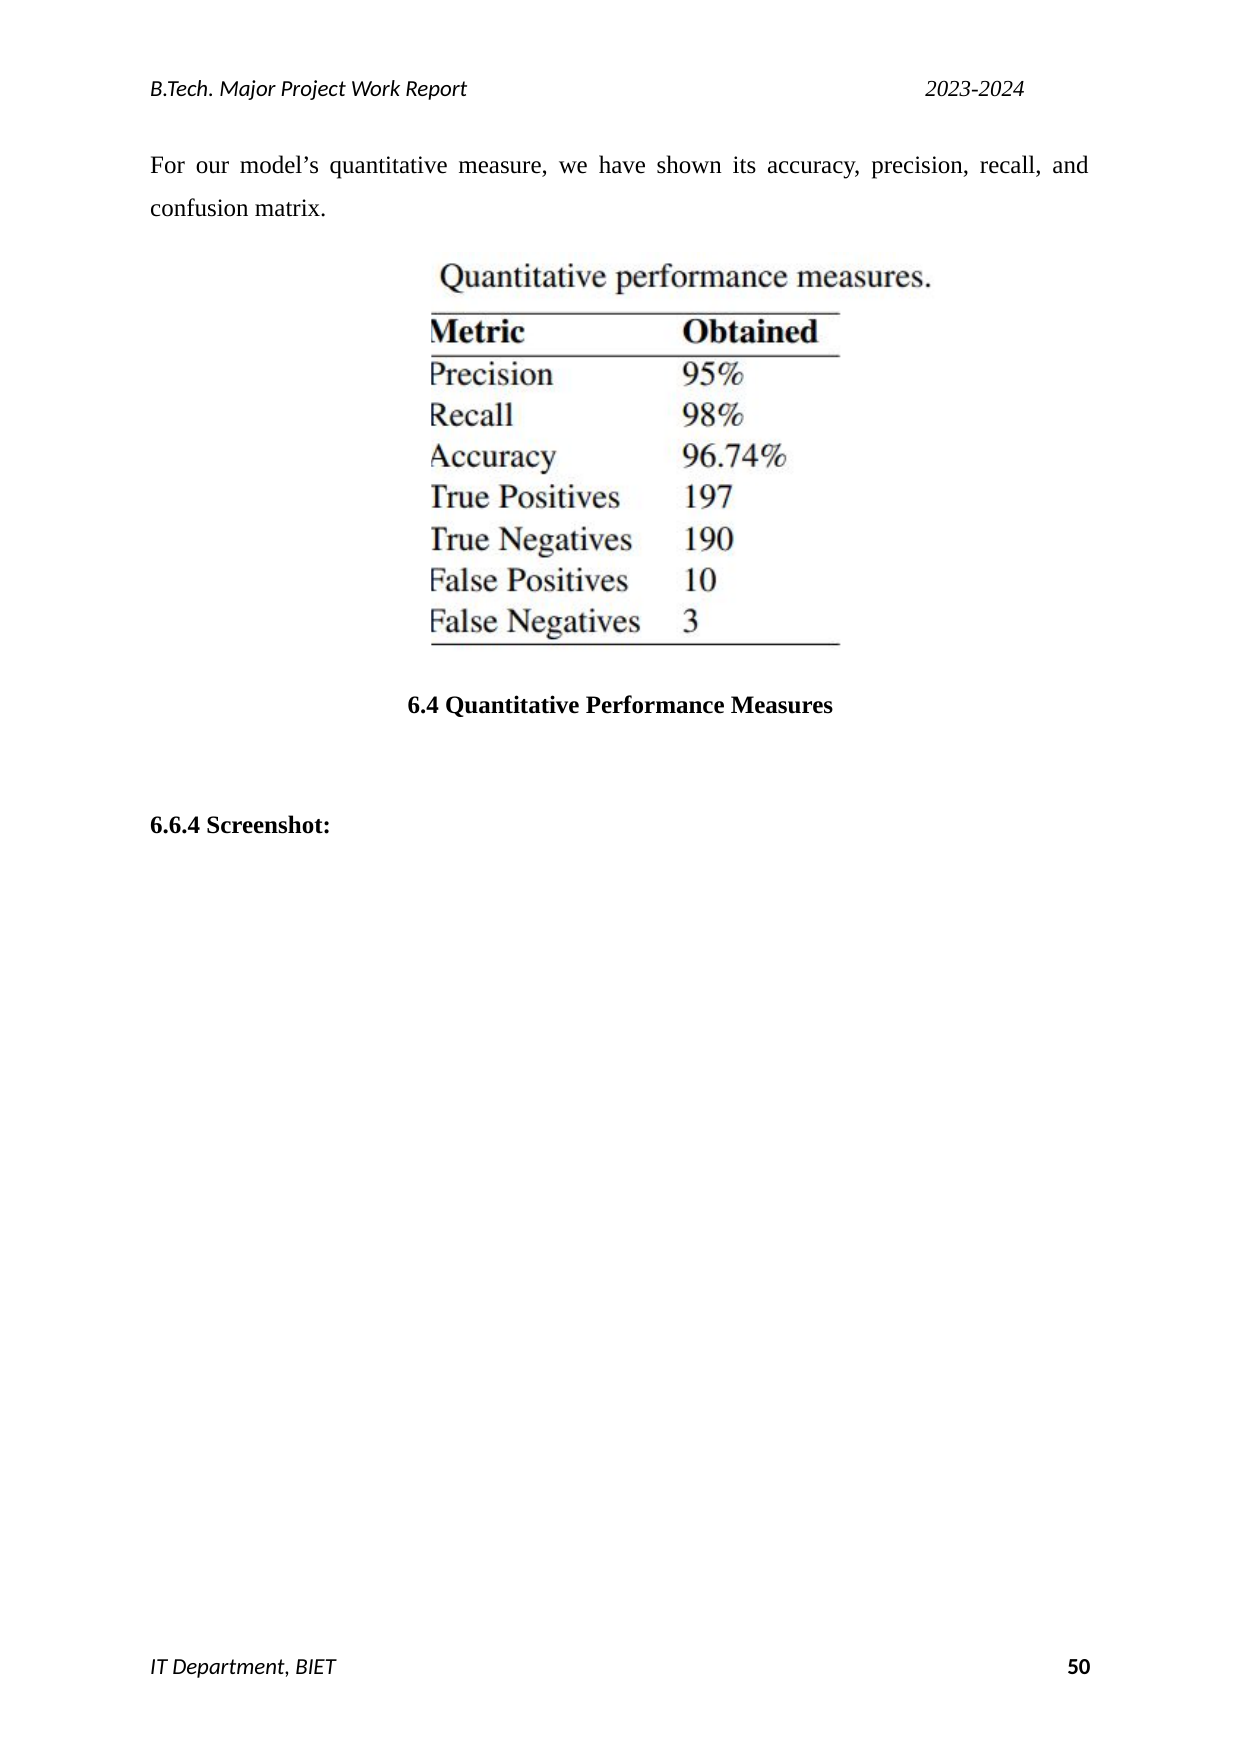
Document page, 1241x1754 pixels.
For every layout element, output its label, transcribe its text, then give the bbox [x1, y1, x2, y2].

text For our model’s quantitative measure, we have shown its accuracy, precision, recall, and confusion matrix. [150, 150, 1090, 222]
text 6.6.4 Screenshot: [150, 810, 1090, 838]
picture [431, 252, 955, 660]
text 6.4 Quantitative Performance Measures [150, 690, 1090, 719]
